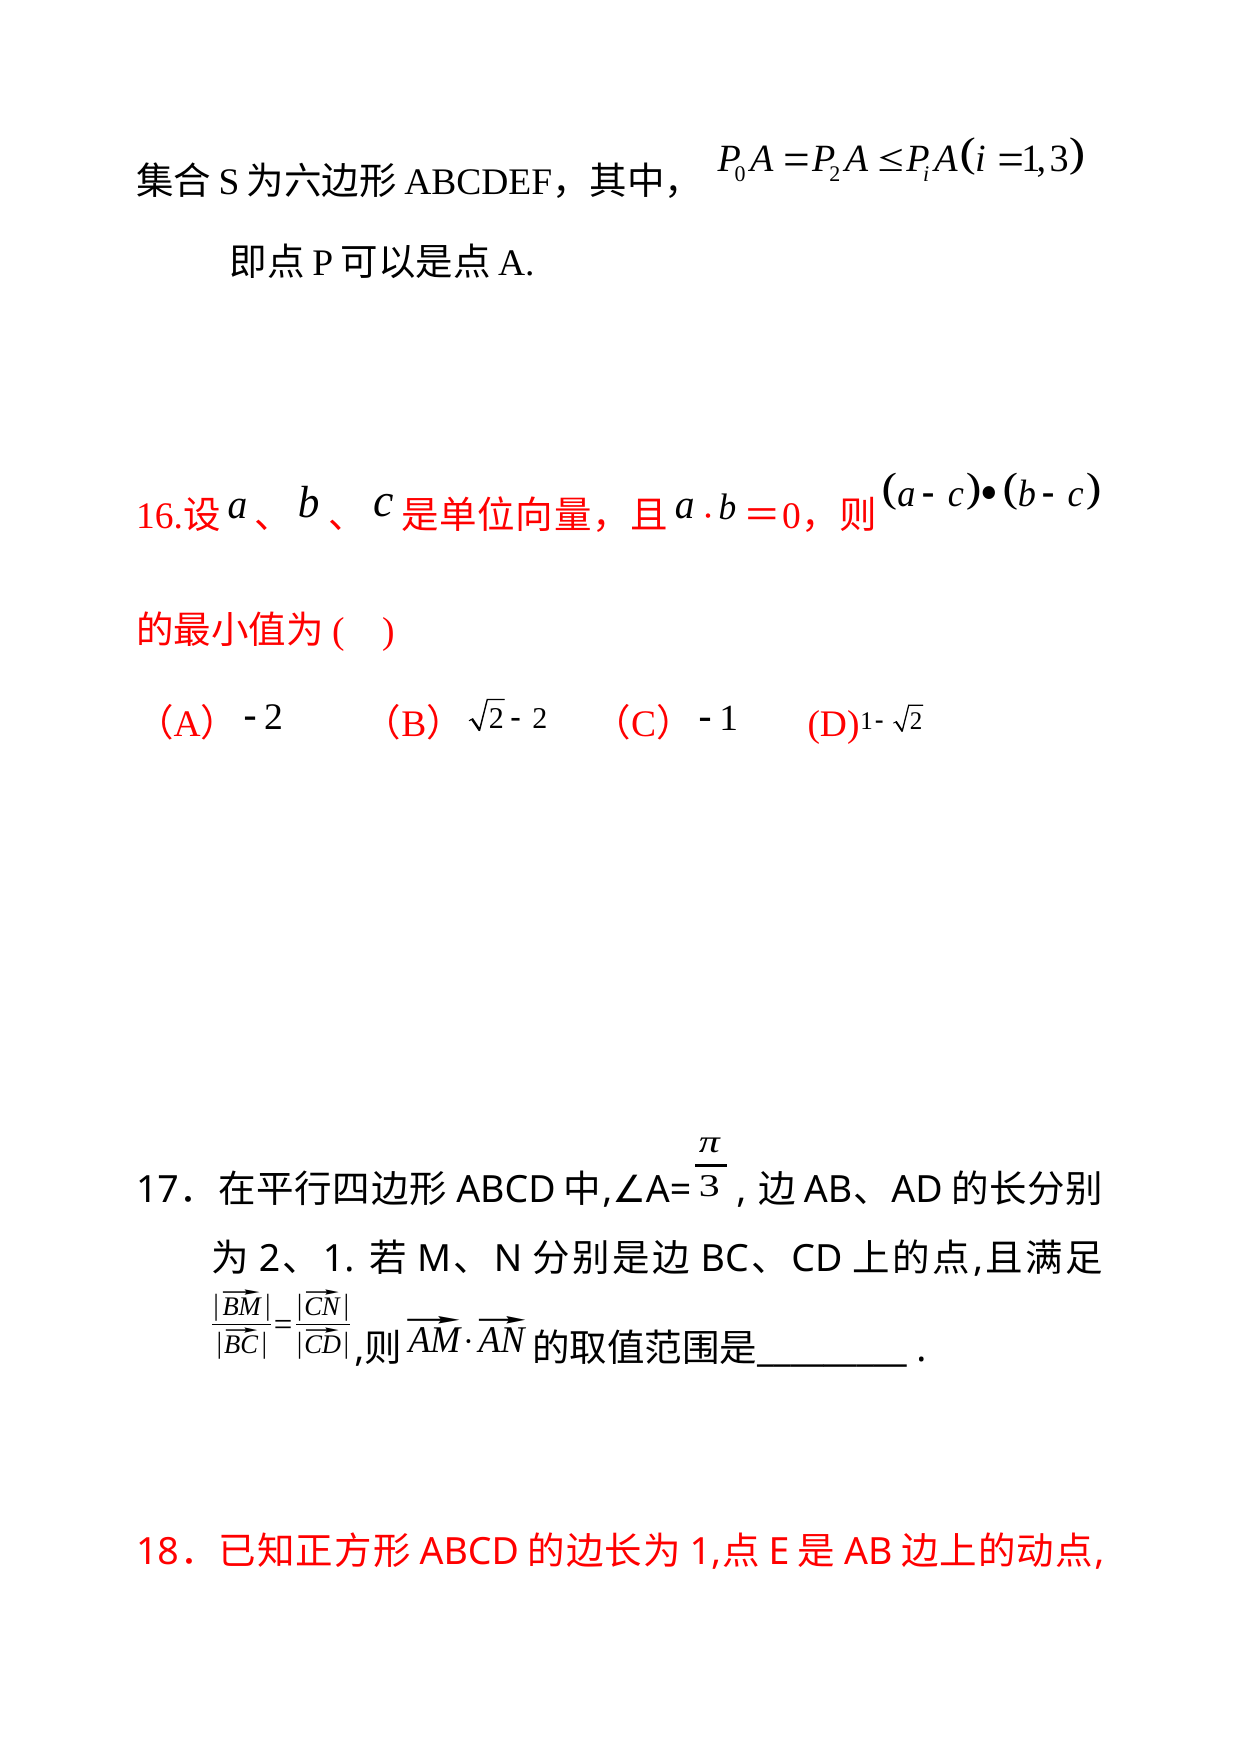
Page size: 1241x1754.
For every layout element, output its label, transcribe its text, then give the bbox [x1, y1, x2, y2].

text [136, 1516, 1104, 1581]
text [136, 129, 1104, 227]
text 16.设、、是单位向量，且·＝0，则的最小值为 ( ) [136, 465, 1104, 660]
text 17．在平行四边形ABCD中,∠A=, 边AB、AD的长分别为2、1. 若M、N分别是边BC、CD上的点,且满足,则的取值范围是_________ . [136, 1126, 1104, 1386]
text 即点P可以是点A. [136, 227, 1104, 292]
text （A） （B） （C） (D) [136, 687, 1104, 752]
